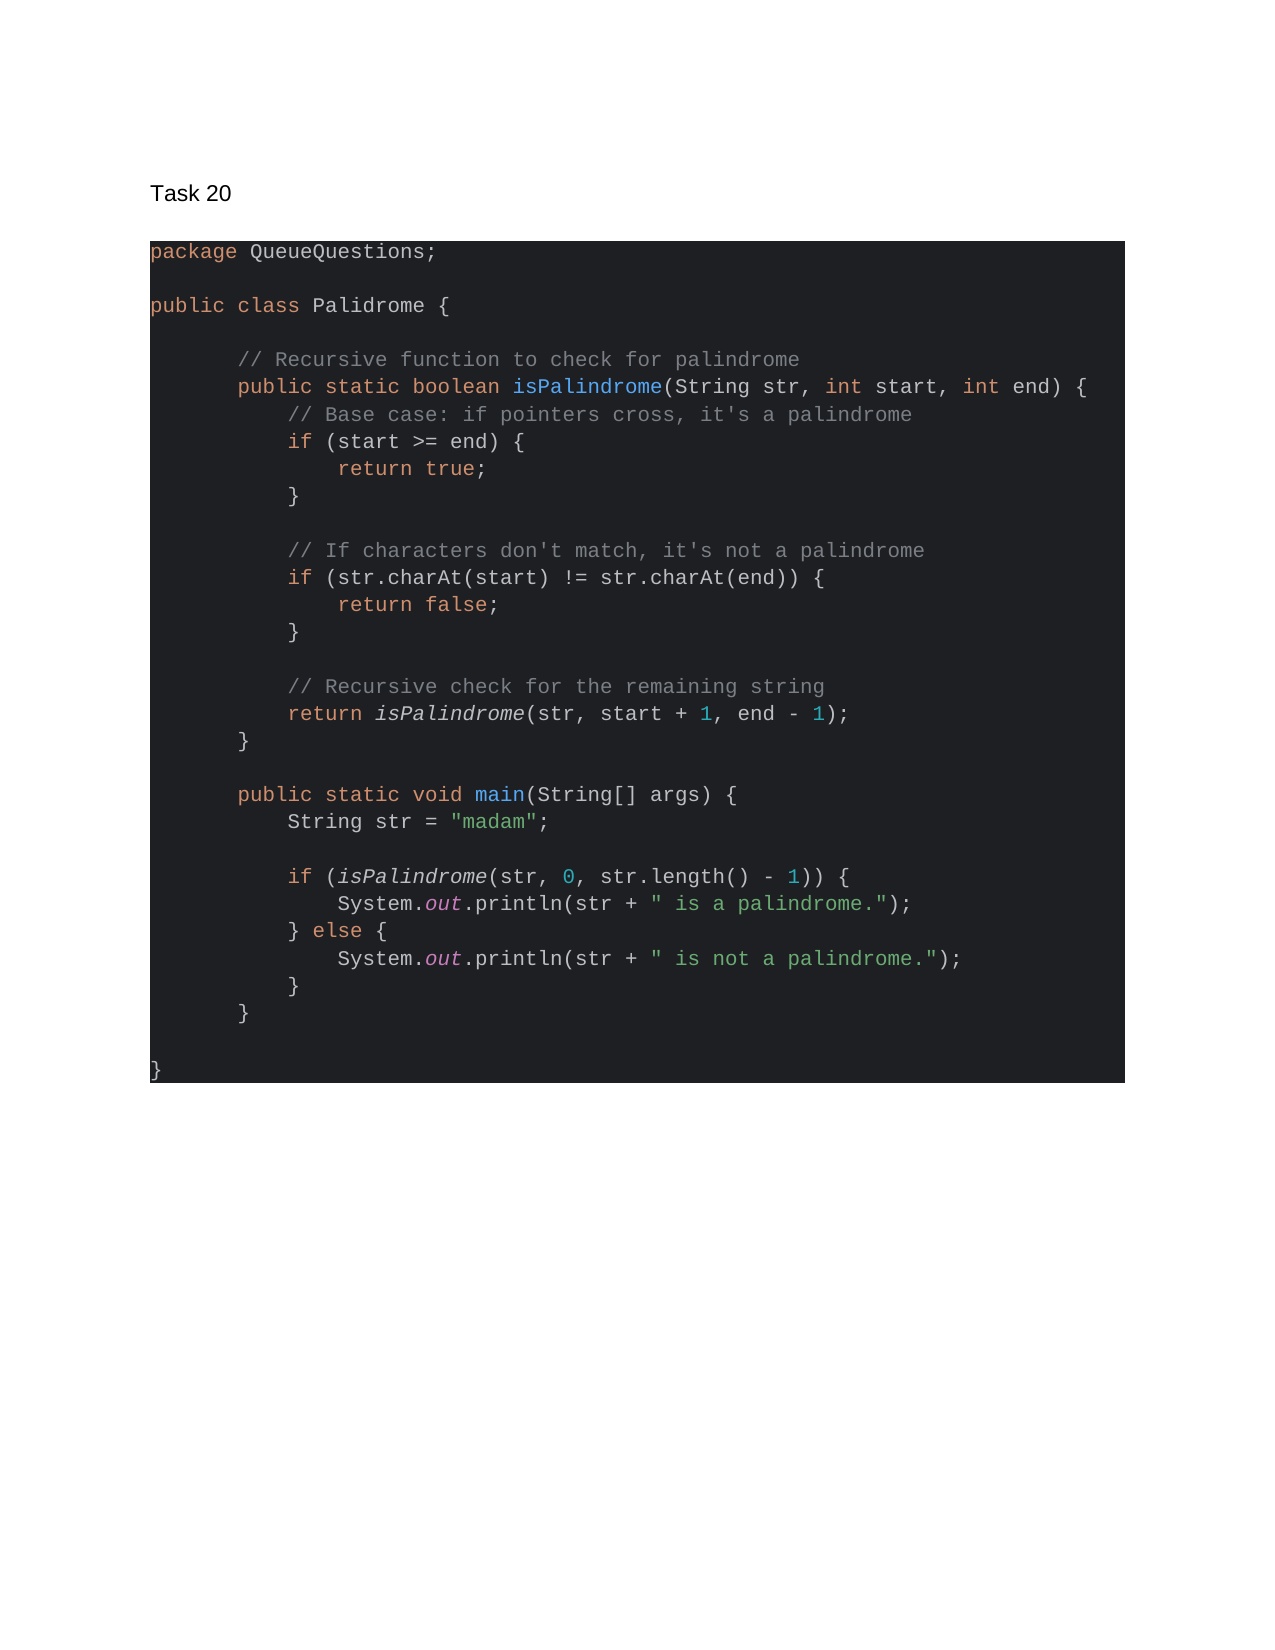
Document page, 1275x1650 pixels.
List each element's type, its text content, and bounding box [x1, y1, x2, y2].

text } [150, 975, 1125, 998]
text return false; [150, 594, 1125, 618]
text public class Palidrome { [150, 295, 1125, 319]
text // Recursive check for the remaining string [150, 676, 1125, 699]
text } [150, 485, 1125, 509]
text Task 20 [150, 180, 1125, 207]
text if (isPalindrome(str, 0, str.length() - 1)) { [150, 866, 1125, 889]
text // Recursive function to check for palindrome [150, 349, 1125, 373]
text public static void main(String[] args) { [150, 784, 1125, 808]
text } [150, 1002, 1125, 1026]
text return true; [150, 458, 1125, 482]
text } [150, 730, 1125, 754]
text if (str.charAt(start) != str.charAt(end)) { [150, 567, 1125, 591]
text } else { [150, 920, 1125, 944]
text } [150, 1059, 1125, 1083]
text } [150, 621, 1125, 645]
text // Base case: if pointers cross, it's a palindrome [150, 404, 1125, 427]
text System.out.println(str + " is not a palindrome."); [150, 947, 1125, 971]
text package QueueQuestions; [150, 241, 1125, 264]
text return isPalindrome(str, start + 1, end - 1); [150, 703, 1125, 726]
text System.out.println(str + " is a palindrome."); [150, 893, 1125, 917]
text // If characters don't match, it's not a palindrome [150, 540, 1125, 563]
text String str = "madam"; [150, 812, 1125, 835]
text public static boolean isPalindrome(String str, int start, int end) { [150, 377, 1125, 400]
text if (start >= end) { [150, 431, 1125, 454]
